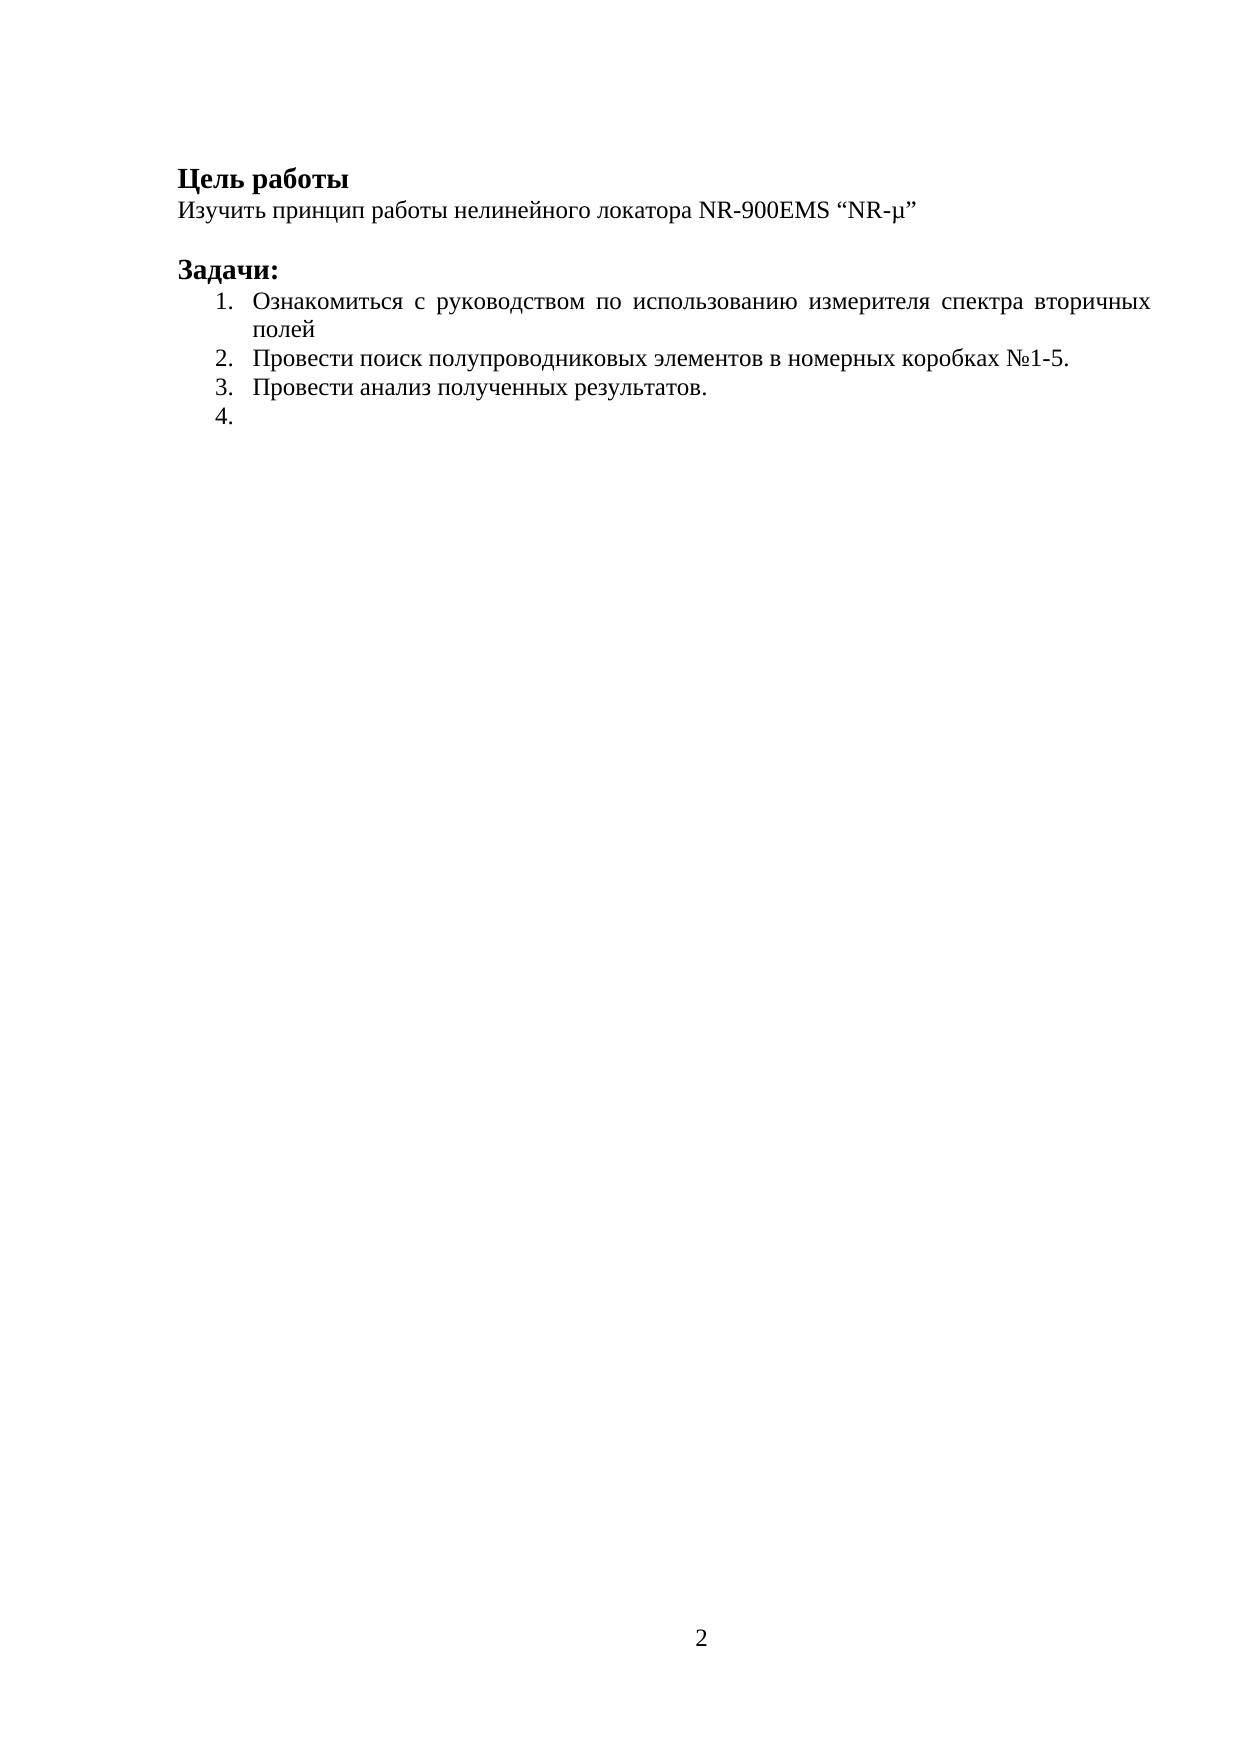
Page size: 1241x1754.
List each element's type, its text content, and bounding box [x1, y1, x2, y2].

list Ознакомиться с руководством по использованию измерителя спектра вторичных полей [215, 286, 1152, 343]
list Провести анализ полученных результатов. [215, 372, 1152, 401]
text Изучить принцип работы нелинейного локатора NR-900EMS “NR‑µ” [177, 195, 1152, 223]
text Цель работы [177, 161, 1152, 195]
text Задачи: [177, 252, 1152, 286]
list Провести поиск полупроводниковых элементов в номерных коробках №1-5. [215, 343, 1152, 372]
